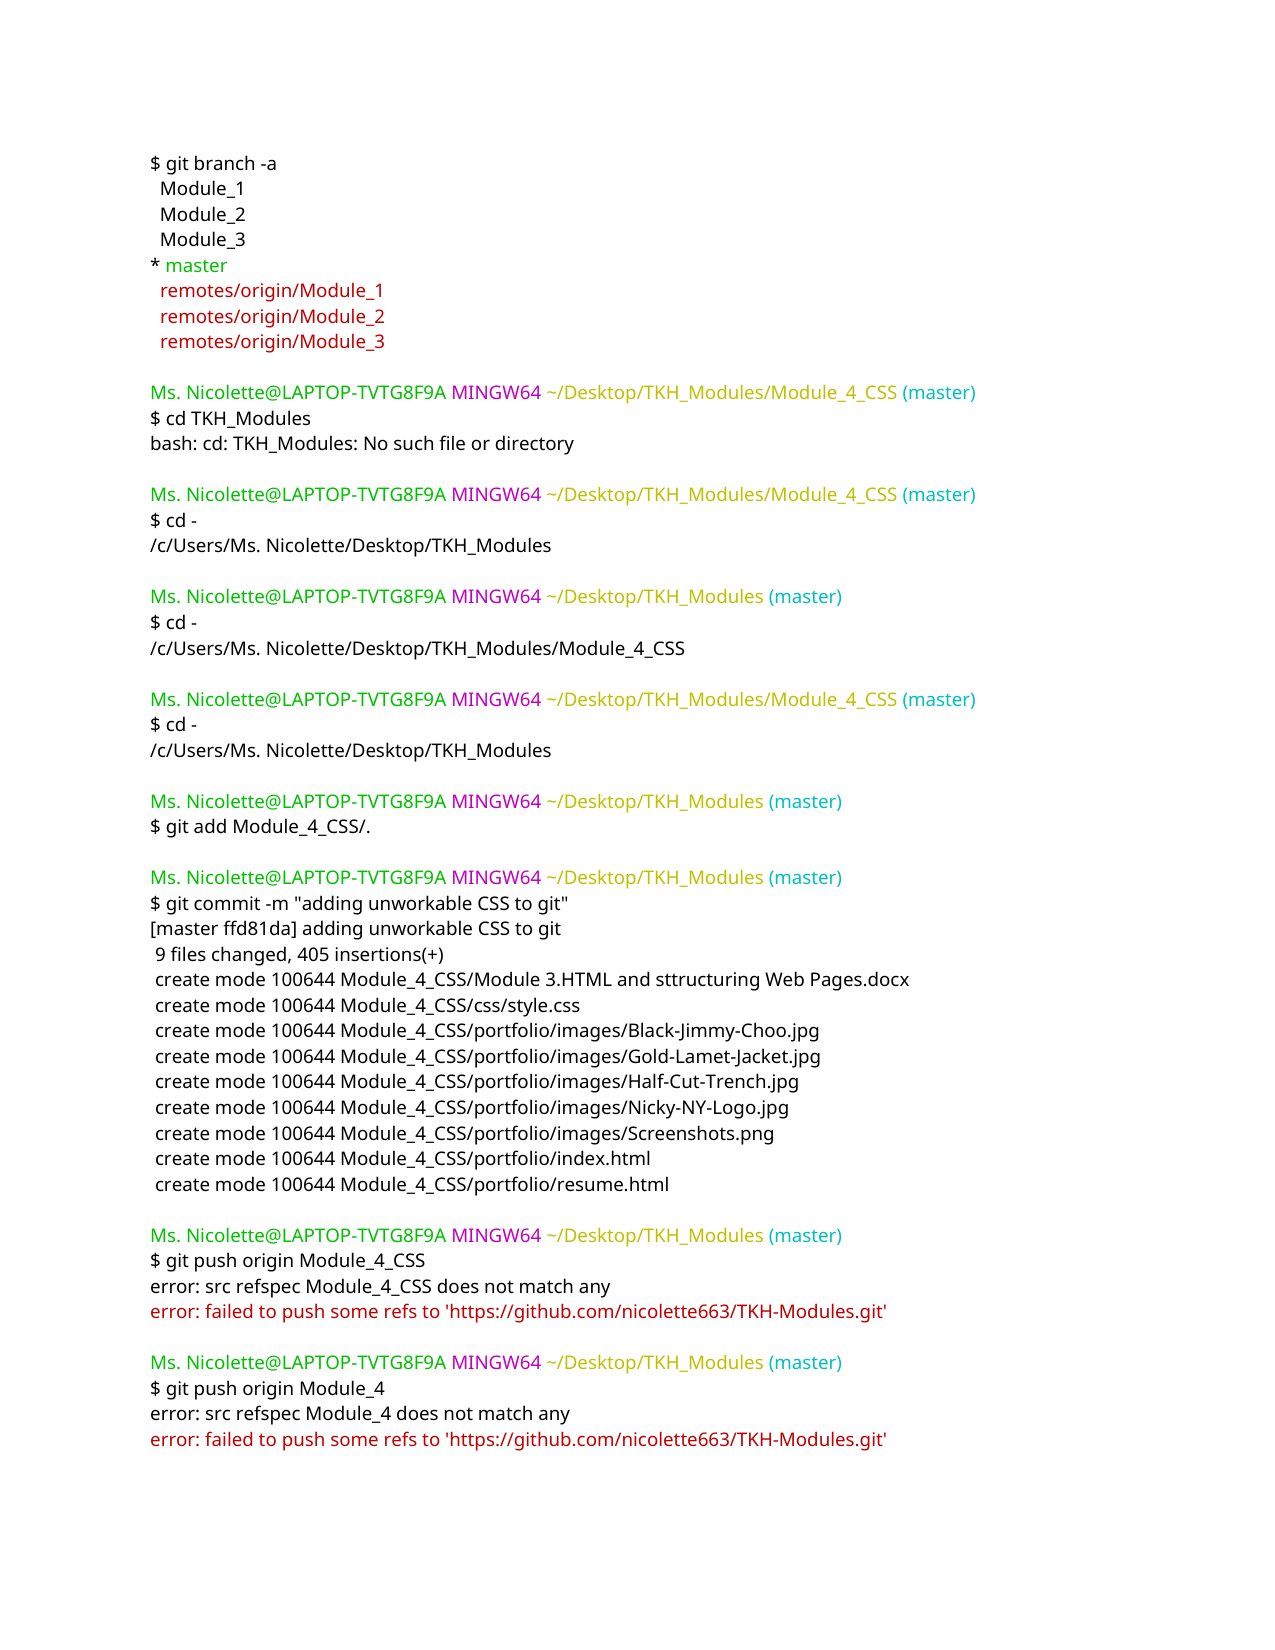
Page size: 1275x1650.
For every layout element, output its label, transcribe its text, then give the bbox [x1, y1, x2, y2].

text Ms. Nicolette@LAPTOP-TVTG8F9A MINGW64 ~/Desktop/TKH_Modules (master) [150, 864, 1125, 890]
text $ cd - [150, 711, 1125, 737]
text remotes/origin/Module_3 [150, 329, 1125, 354]
text Ms. Nicolette@LAPTOP-TVTG8F9A MINGW64 ~/Desktop/TKH_Modules/Module_4_CSS (master) [150, 482, 1125, 507]
text $ cd - [150, 507, 1125, 533]
text $ git push origin Module_4_CSS [150, 1247, 1125, 1273]
text Ms. Nicolette@LAPTOP-TVTG8F9A MINGW64 ~/Desktop/TKH_Modules (master) [150, 1349, 1125, 1375]
text bash: cd: TKH_Modules: No such file or directory [150, 431, 1125, 456]
text create mode 100644 Module_4_CSS/portfolio/images/Half-Cut-Trench.jpg [150, 1069, 1125, 1094]
text $ git branch -a [150, 150, 1125, 176]
text /c/Users/Ms. Nicolette/Desktop/TKH_Modules [150, 737, 1125, 762]
text Ms. Nicolette@LAPTOP-TVTG8F9A MINGW64 ~/Desktop/TKH_Modules/Module_4_CSS (master) [150, 380, 1125, 405]
text * master [150, 252, 1125, 278]
text create mode 100644 Module_4_CSS/Module 3.HTML and sttructuring Web Pages.docx [150, 967, 1125, 992]
text Module_1 [150, 176, 1125, 201]
text create mode 100644 Module_4_CSS/portfolio/images/Gold-Lamet-Jacket.jpg [150, 1043, 1125, 1069]
text error: src refspec Module_4 does not match any [150, 1401, 1125, 1426]
text create mode 100644 Module_4_CSS/portfolio/images/Screenshots.png [150, 1120, 1125, 1145]
text /c/Users/Ms. Nicolette/Desktop/TKH_Modules/Module_4_CSS [150, 635, 1125, 660]
text $ git push origin Module_4 [150, 1375, 1125, 1401]
text Module_2 [150, 201, 1125, 227]
text Ms. Nicolette@LAPTOP-TVTG8F9A MINGW64 ~/Desktop/TKH_Modules (master) [150, 1222, 1125, 1247]
text 9 files changed, 405 insertions(+) [150, 941, 1125, 967]
text error: src refspec Module_4_CSS does not match any [150, 1273, 1125, 1298]
text remotes/origin/Module_2 [150, 303, 1125, 329]
text $ git add Module_4_CSS/. [150, 813, 1125, 839]
text Module_3 [150, 227, 1125, 252]
text $ cd - [150, 609, 1125, 635]
text Ms. Nicolette@LAPTOP-TVTG8F9A MINGW64 ~/Desktop/TKH_Modules/Module_4_CSS (master) [150, 686, 1125, 711]
text remotes/origin/Module_1 [150, 278, 1125, 303]
text $ git commit -m "adding unworkable CSS to git" [150, 890, 1125, 916]
text /c/Users/Ms. Nicolette/Desktop/TKH_Modules [150, 533, 1125, 558]
text create mode 100644 Module_4_CSS/portfolio/resume.html [150, 1171, 1125, 1196]
text create mode 100644 Module_4_CSS/portfolio/images/Black-Jimmy-Choo.jpg [150, 1018, 1125, 1043]
text create mode 100644 Module_4_CSS/css/style.css [150, 992, 1125, 1018]
text $ cd TKH_Modules [150, 405, 1125, 431]
text error: failed to push some refs to 'https://github.com/nicolette663/TKH-Modules.git' [150, 1298, 1125, 1324]
text error: failed to push some refs to 'https://github.com/nicolette663/TKH-Modules.git' [150, 1426, 1125, 1452]
text [master ffd81da] adding unworkable CSS to git [150, 916, 1125, 941]
text Ms. Nicolette@LAPTOP-TVTG8F9A MINGW64 ~/Desktop/TKH_Modules (master) [150, 788, 1125, 813]
text create mode 100644 Module_4_CSS/portfolio/images/Nicky-NY-Logo.jpg [150, 1094, 1125, 1120]
text create mode 100644 Module_4_CSS/portfolio/index.html [150, 1145, 1125, 1171]
text Ms. Nicolette@LAPTOP-TVTG8F9A MINGW64 ~/Desktop/TKH_Modules (master) [150, 584, 1125, 609]
